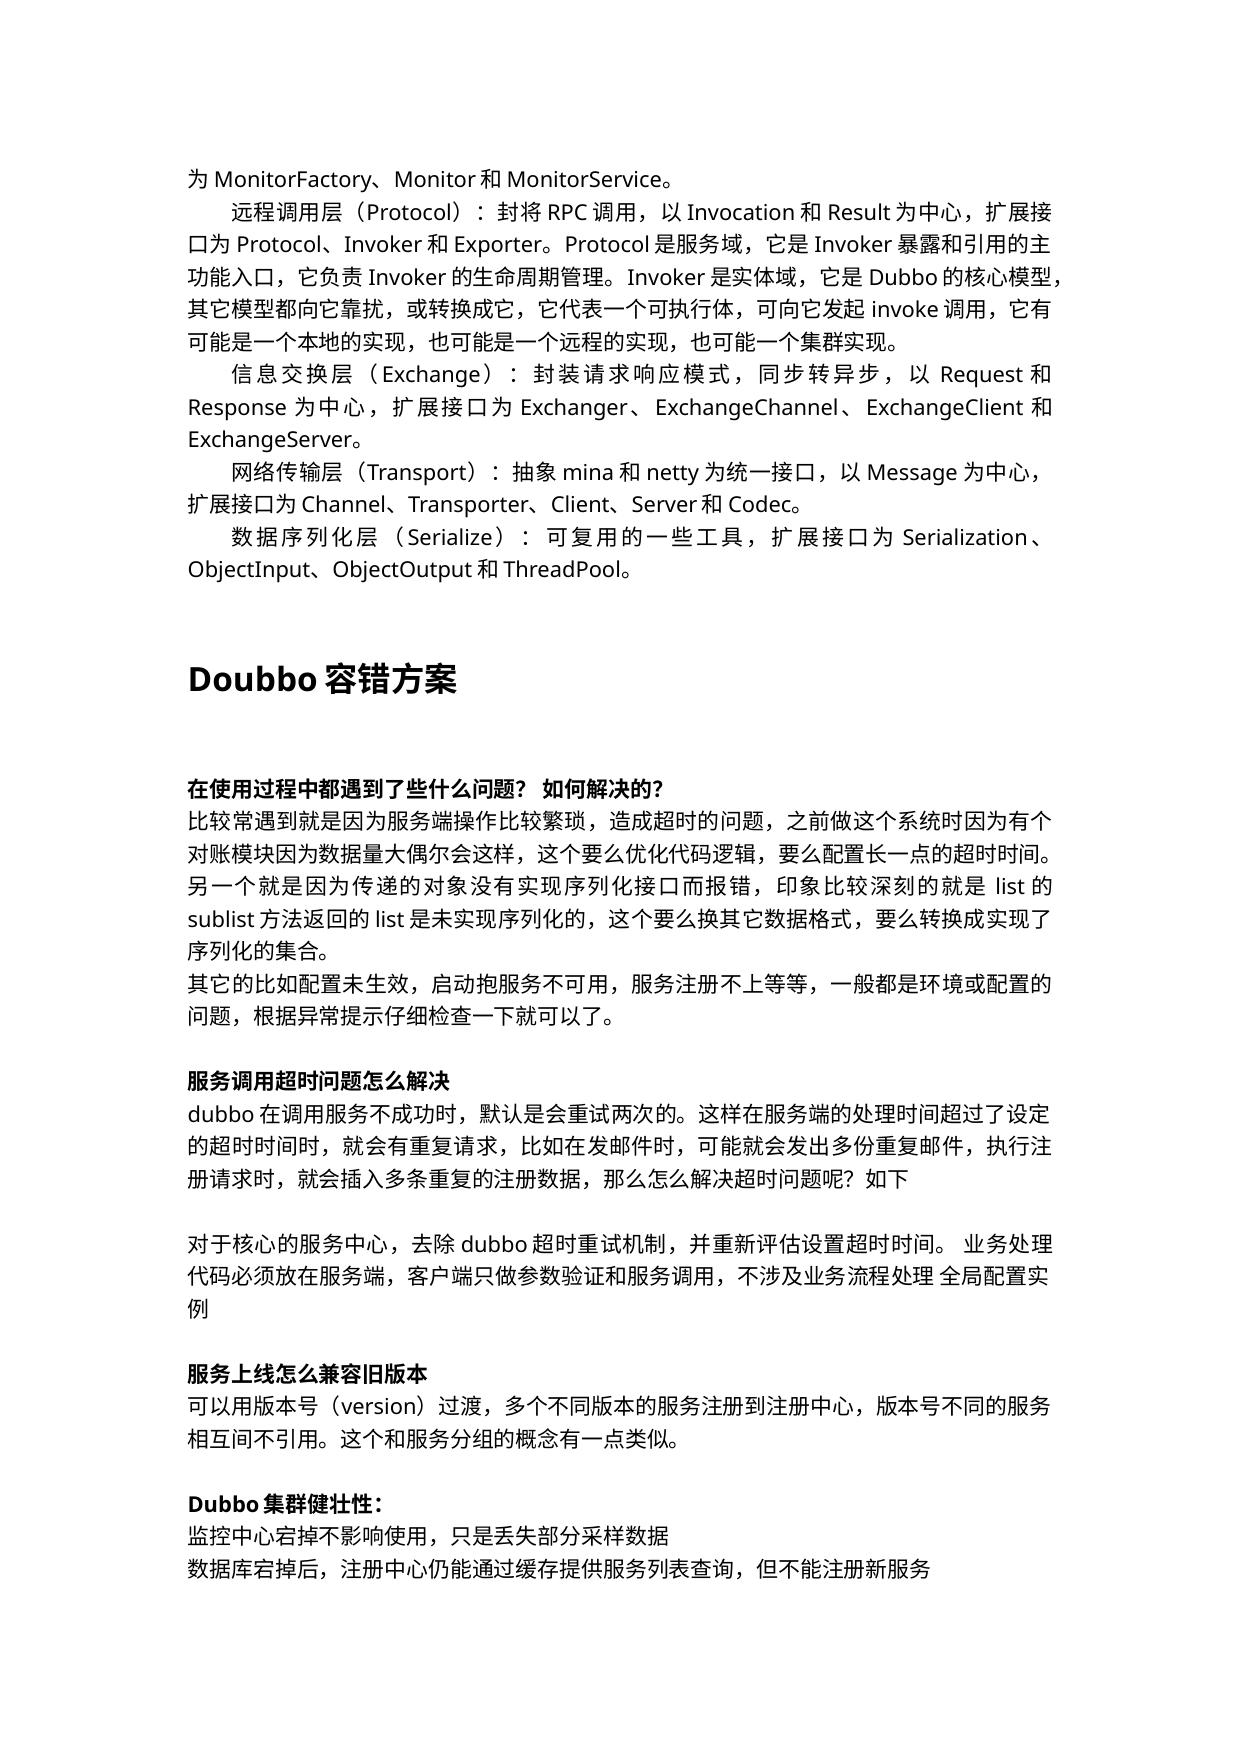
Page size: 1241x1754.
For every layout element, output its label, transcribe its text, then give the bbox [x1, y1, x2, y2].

text 另一个就是因为传递的对象没有实现序列化接口而报错，印象比较深刻的就是list的sublist方法返回的list是未实现序列化的，这个要么换其它数据格式，要么转换成实现了序列化的集合。 [187, 869, 1053, 966]
text 监控中心宕掉不影响使用，只是丢失部分采样数据 [187, 1519, 1053, 1551]
text 数据库宕掉后，注册中心仍能通过缓存提供服务列表查询，但不能注册新服务 [187, 1551, 1053, 1584]
text dubbo在调用服务不成功时，默认是会重试两次的。这样在服务端的处理时间超过了设定的超时时间时，就会有重复请求，比如在发邮件时，可能就会发出多份重复邮件，执行注册请求时，就会插入多条重复的注册数据，那么怎么解决超时问题呢？如下 [187, 1096, 1053, 1194]
text 数据序列化层（Serialize）：可复用的一些工具，扩展接口为Serialization、 ObjectInput、ObjectOutput和ThreadPool。 [187, 519, 1053, 584]
subtitle Doubbo容错方案 [187, 644, 1053, 709]
text Dubbo集群健壮性： [187, 1486, 1053, 1519]
text 可以用版本号（version）过渡，多个不同版本的服务注册到注册中心，版本号不同的服务相互间不引用。这个和服务分组的概念有一点类似。 [187, 1389, 1053, 1454]
text 服务上线怎么兼容旧版本 [187, 1356, 1053, 1389]
text 服务调用超时问题怎么解决 [187, 1064, 1053, 1096]
text 网络传输层（Transport）：抽象mina和netty为统一接口，以Message为中心，扩展接口为Channel、Transporter、Client、Server和Codec。 [187, 454, 1053, 519]
text 其它的比如配置未生效，启动抱服务不可用，服务注册不上等等，一般都是环境或配置的问题，根据异常提示仔细检查一下就可以了。 [187, 966, 1053, 1031]
text 比较常遇到就是因为服务端操作比较繁琐，造成超时的问题，之前做这个系统时因为有个对账模块因为数据量大偶尔会这样，这个要么优化代码逻辑，要么配置长一点的超时时间。 [187, 804, 1053, 869]
text 对于核心的服务中心，去除dubbo超时重试机制，并重新评估设置超时时间。 业务处理代码必须放在服务端，客户端只做参数验证和服务调用，不涉及业务流程处理 全局配置实例 [187, 1226, 1053, 1324]
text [187, 162, 1053, 194]
text 信息交换层（Exchange）：封装请求响应模式，同步转异步，以Request和Response为中心，扩展接口为Exchanger、ExchangeChannel、ExchangeClient和ExchangeServer。 [187, 357, 1053, 454]
text 在使用过程中都遇到了些什么问题？ 如何解决的？ [187, 771, 1053, 804]
text 远程调用层（Protocol）：封将RPC调用，以Invocation和Result为中心，扩展接口为Protocol、Invoker和Exporter。Protocol是服务域，它是Invoker暴露和引用的主功能入口，它负责Invoker的生命周期管理。Invoker是实体域，它是Dubbo的核心模型，其它模型都向它靠扰，或转换成它，它代表一个可执行体，可向它发起invoke调用，它有可能是一个本地的实现，也可能是一个远程的实现，也可能一个集群实现。 [187, 194, 1053, 357]
